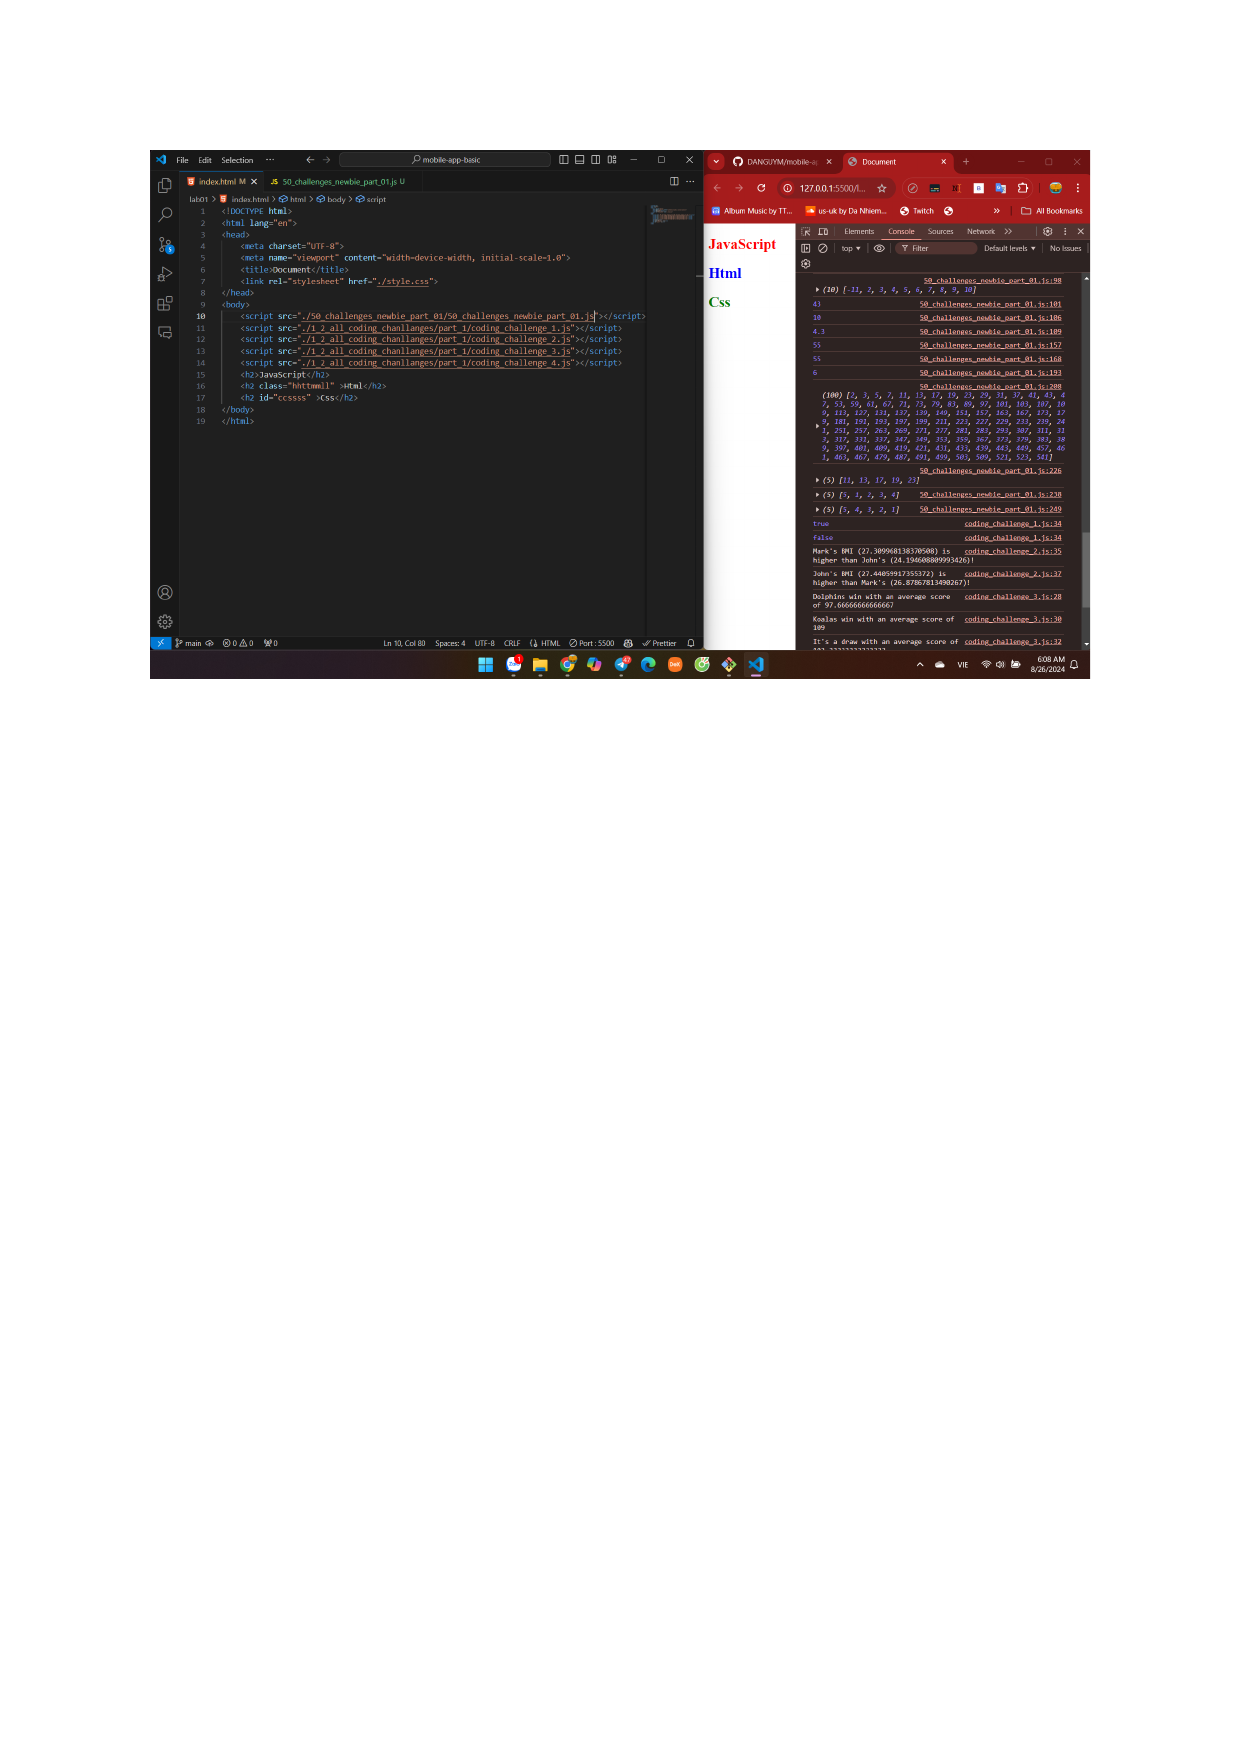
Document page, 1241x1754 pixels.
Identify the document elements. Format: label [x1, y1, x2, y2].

picture [150, 150, 1091, 679]
